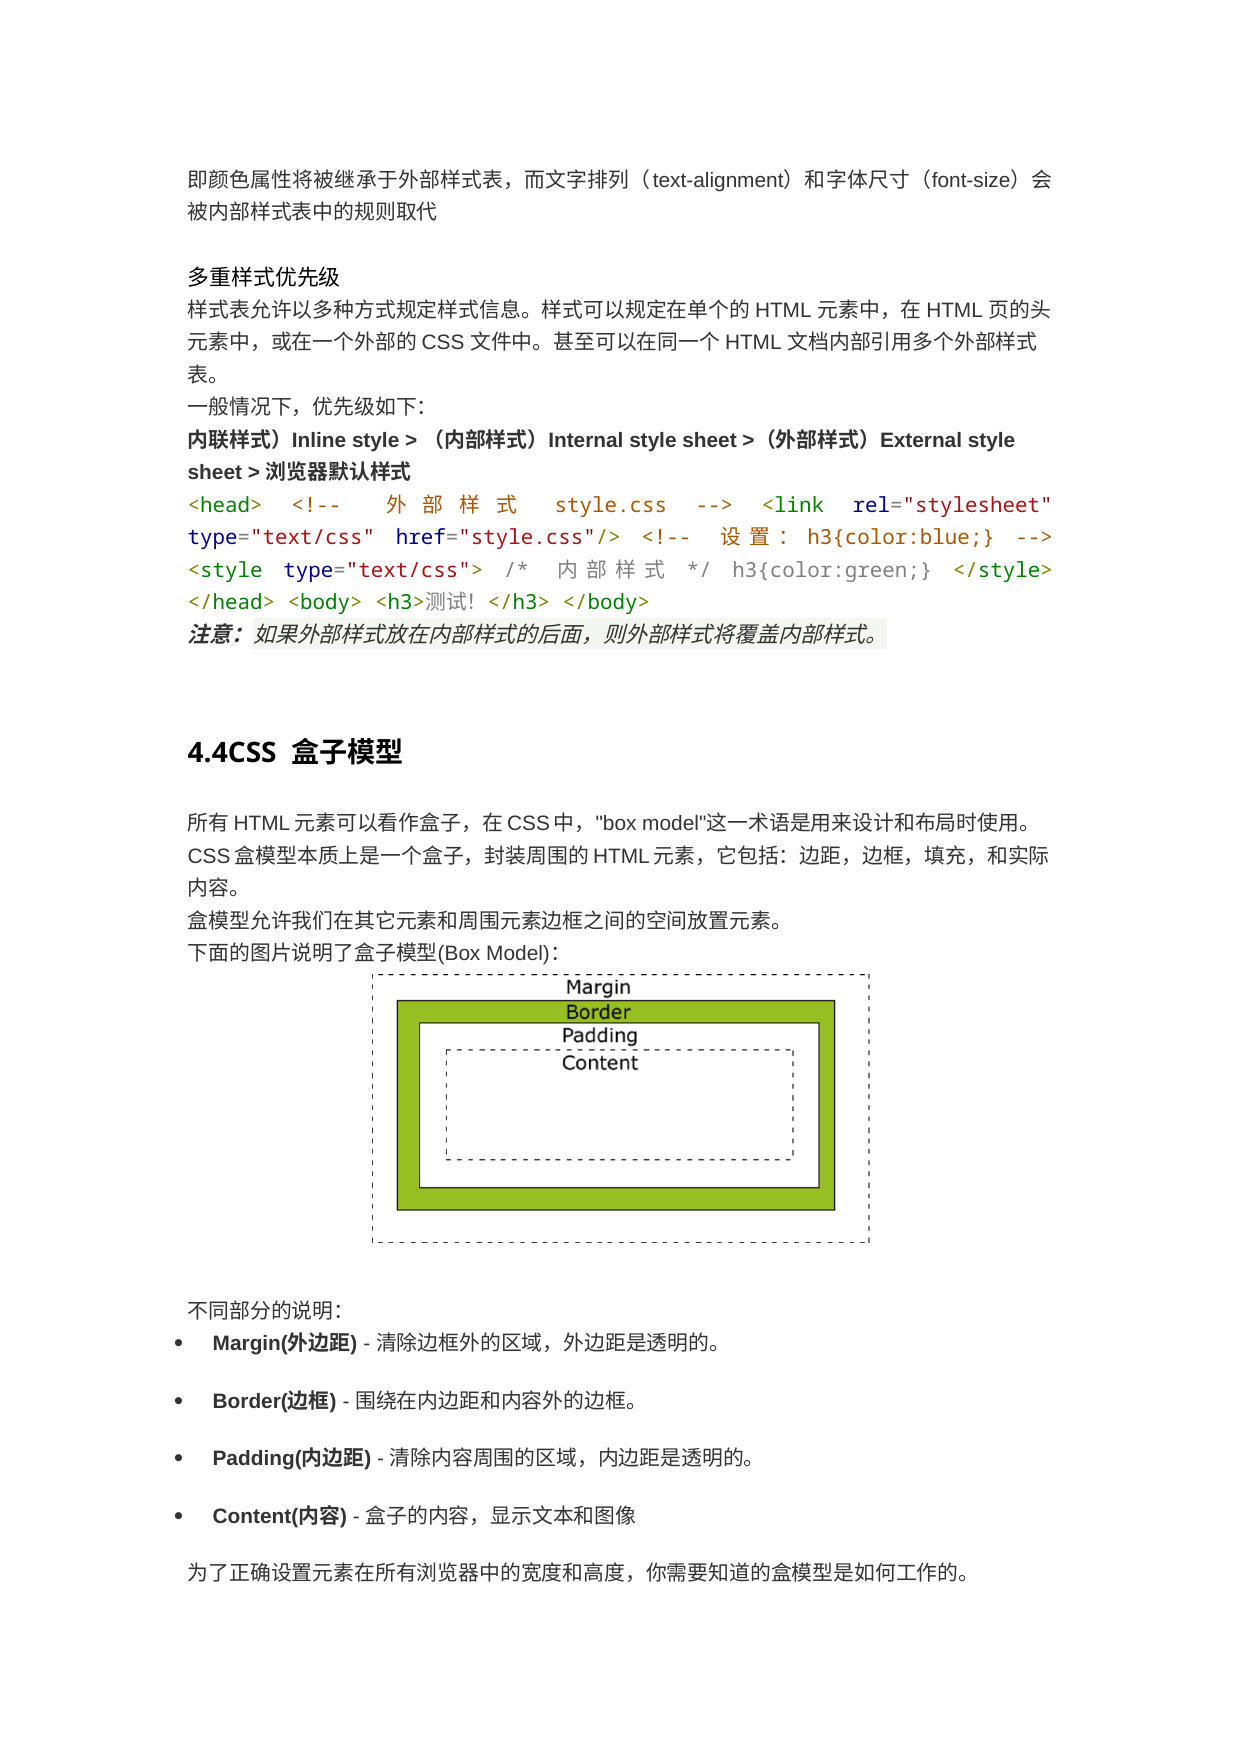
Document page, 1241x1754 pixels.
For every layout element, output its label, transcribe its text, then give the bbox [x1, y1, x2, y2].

text 内联样式）Inline style > （内部样式）Internal style sheet >（外部样式）External style sheet > 浏览器默认样式 [187, 422, 1053, 487]
picture [364, 967, 876, 1252]
text 多重样式优先级 [187, 259, 1053, 292]
list Content(内容) - 盒子的内容，显示文本和图像 [175, 1498, 1053, 1530]
text 不同部分的说明： [187, 1293, 1053, 1325]
text 一般情况下，优先级如下： [187, 389, 1053, 422]
text 即颜色属性将被继承于外部样式表，而文字排列（text-alignment）和字体尺寸（font-size）会被内部样式表中的规则取代 [187, 162, 1053, 227]
list Margin(外边距) - 清除边框外的区域，外边距是透明的。 [175, 1325, 1053, 1358]
text CSS盒模型本质上是一个盒子，封装周围的HTML元素，它包括：边距，边框，填充，和实际内容。 [187, 838, 1053, 903]
list Border(边框) - 围绕在内边距和内容外的边框。 [175, 1383, 1053, 1415]
text 为了正确设置元素在所有浏览器中的宽度和高度，你需要知道的盒模型是如何工作的。 [187, 1555, 1053, 1588]
text 所有HTML元素可以看作盒子，在CSS中，"box model"这一术语是用来设计和布局时使用。 [187, 805, 1053, 838]
subtitle 4.4CSS 盒子模型 [187, 711, 1053, 776]
text <head> <!-- 外部样式 style.css --> <link rel="stylesheet" type="text/css" href="style.css"/> <!-- 设置：h3{color:blue;} --> <style type="text/css"> /* 内部样式 */ h3{color:green;} </style> </head> <body> <h3>测试！</h3> </body> [187, 487, 1053, 617]
text 样式表允许以多种方式规定样式信息。样式可以规定在单个的 HTML 元素中，在 HTML 页的头元素中，或在一个外部的 CSS 文件中。甚至可以在同一个 HTML 文档内部引用多个外部样式表。 [187, 292, 1053, 389]
text 盒模型允许我们在其它元素和周围元素边框之间的空间放置元素。 [187, 903, 1053, 935]
text 下面的图片说明了盒子模型(Box Model)： [187, 935, 1053, 968]
text 注意：如果外部样式放在内部样式的后面，则外部样式将覆盖内部样式。 [187, 617, 1053, 649]
list Padding(内边距) - 清除内容周围的区域，内边距是透明的。 [175, 1440, 1053, 1473]
